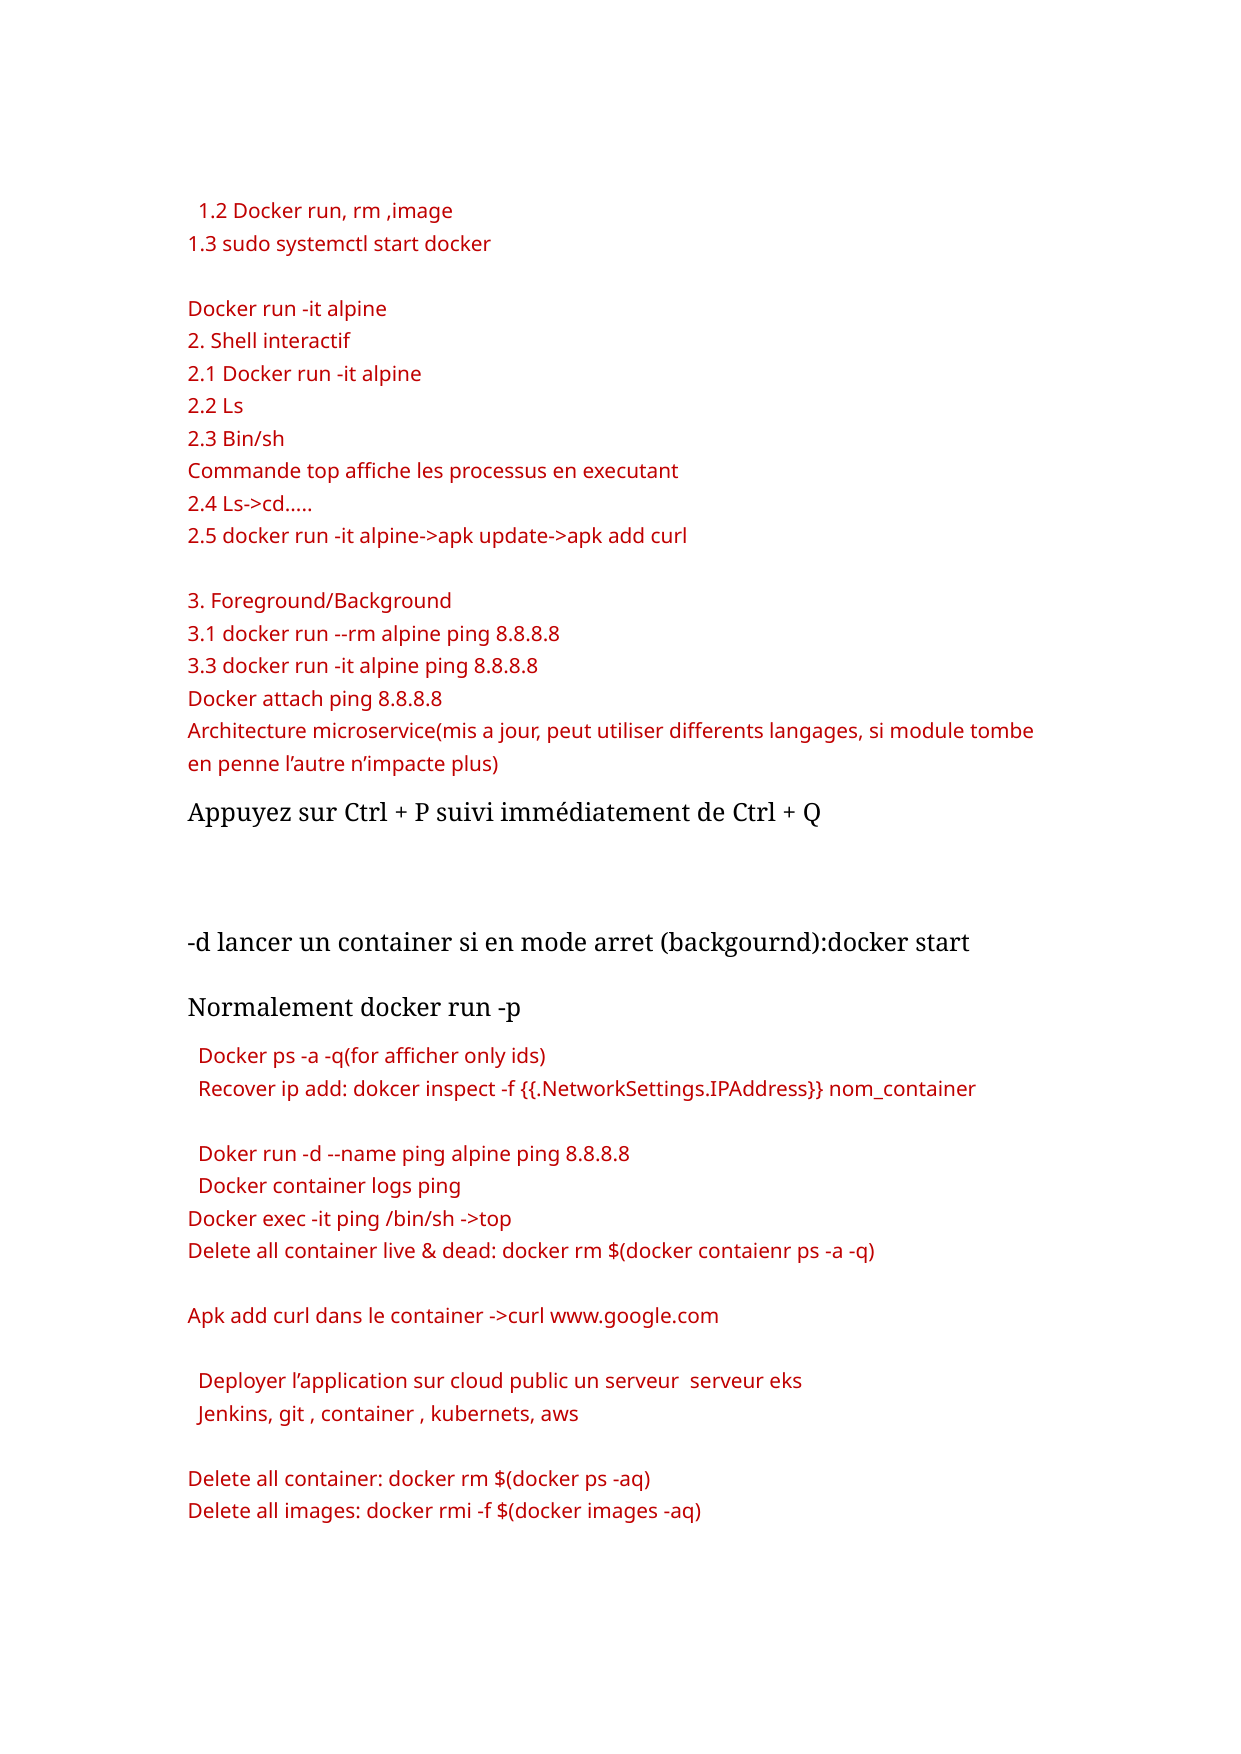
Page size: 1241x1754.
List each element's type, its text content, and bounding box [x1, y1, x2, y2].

list 3.1 docker run --rm alpine ping 8.8.8.8 [187, 617, 1053, 649]
list Jenkins, git , container , kubernets, aws [187, 1397, 1053, 1429]
list Architecture microservice(mis a jour, peut utiliser differents langages, si module tombe en penne l’autre n’impacte plus) [187, 714, 1053, 779]
list Delete all container live & dead: docker rm $(docker contaienr ps -a -q) [187, 1234, 1053, 1267]
list Docker ps -a -q(for afficher only ids) [187, 1039, 1053, 1072]
list 1.3 sudo systemctl start docker [187, 227, 1053, 259]
list Normalement docker run -p [187, 974, 1053, 1039]
list -d lancer un container si en mode arret (backgournd):docker start [187, 909, 1053, 974]
list Recover ip add: dokcer inspect -f {{.NetworkSettings.IPAddress}} nom_container [187, 1072, 1053, 1104]
list 2.3 Bin/sh [187, 422, 1053, 454]
list Docker container logs ping [187, 1169, 1053, 1202]
list 3.3 docker run -it alpine ping 8.8.8.8 [187, 649, 1053, 682]
list Delete all container: docker rm $(docker ps -aq) [187, 1462, 1053, 1494]
list Appuyez sur Ctrl + P suivi immédiatement de Ctrl + Q [187, 779, 1053, 844]
list 1.2 Docker run, rm ,image [187, 194, 1053, 227]
list Shell interactif [187, 324, 1053, 357]
list 2.4 Ls->cd..... [187, 487, 1053, 519]
list 2.1 Docker run -it alpine [187, 357, 1053, 389]
list 2.5 docker run -it alpine->apk update->apk add curl [187, 519, 1053, 552]
list Docker run -it alpine [187, 292, 1053, 324]
list Commande top affiche les processus en executant [187, 454, 1053, 487]
list Docker attach ping 8.8.8.8 [187, 682, 1053, 714]
list Docker exec -it ping /bin/sh ->top [187, 1202, 1053, 1234]
list Foreground/Background [187, 584, 1053, 617]
list 2.2 Ls [187, 389, 1053, 422]
list Apk add curl dans le container ->curl www.google.com [187, 1299, 1053, 1332]
list Delete all images: docker rmi -f $(docker images -aq) [187, 1494, 1053, 1527]
list Deployer l’application sur cloud public un serveur serveur eks [187, 1364, 1053, 1397]
list Doker run -d --name ping alpine ping 8.8.8.8 [187, 1137, 1053, 1169]
